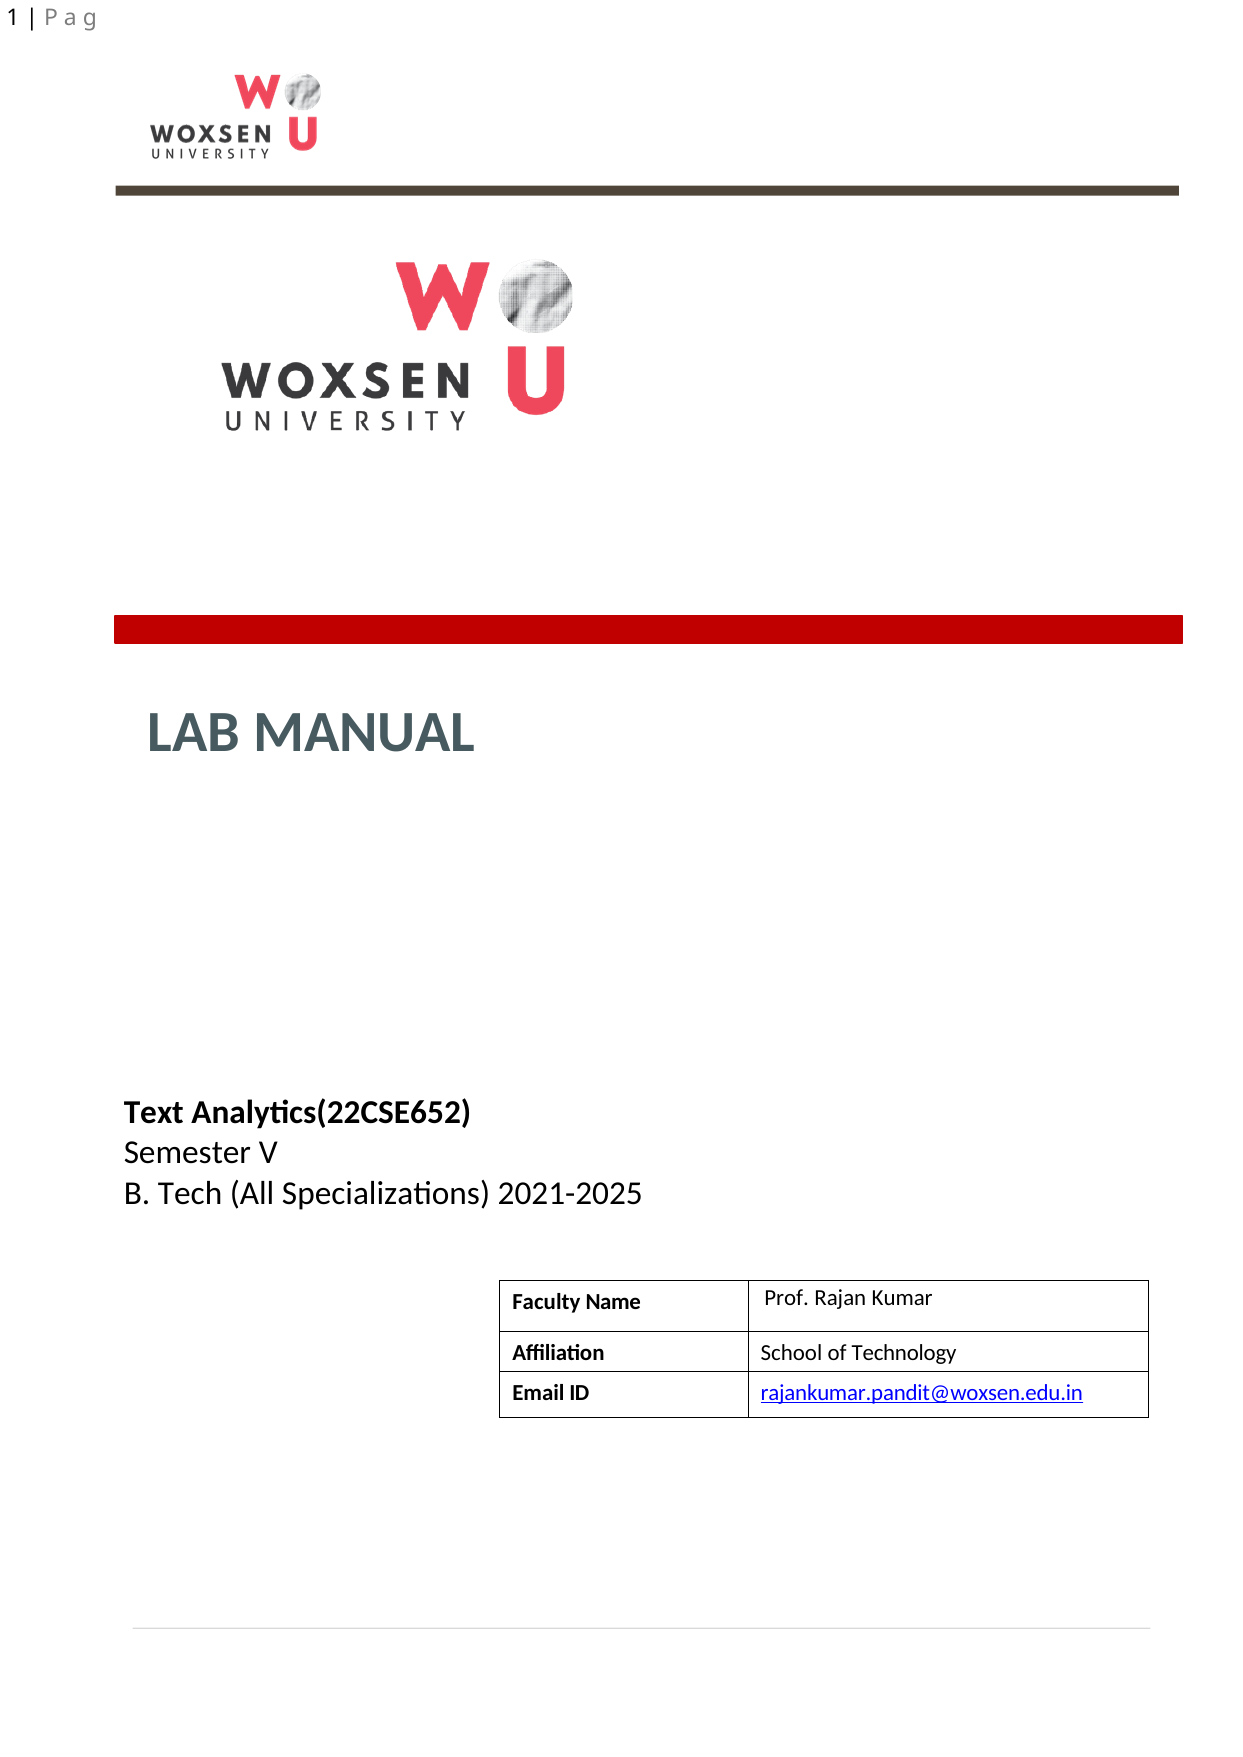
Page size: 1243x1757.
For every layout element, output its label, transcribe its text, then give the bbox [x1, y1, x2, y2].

table_cell Email ID [500, 1372, 748, 1417]
text B. Tech (All Specializations) 2021-2025 [123, 1172, 1163, 1213]
text Semester V [123, 1131, 1163, 1172]
table_header Prof. Rajan Kumar [749, 1281, 1148, 1331]
text Text Analytics(22CSE652) [123, 1091, 1163, 1131]
table_cell rajankumar.pandit@woxsen.edu.in [749, 1372, 1148, 1417]
table_cell School of Technology [749, 1332, 1148, 1371]
table_header Faculty Name [500, 1281, 748, 1331]
title LAB MANUAL [147, 694, 1163, 766]
picture [150, 73, 321, 159]
picture [221, 258, 573, 431]
table_cell Affiliation [500, 1332, 748, 1371]
